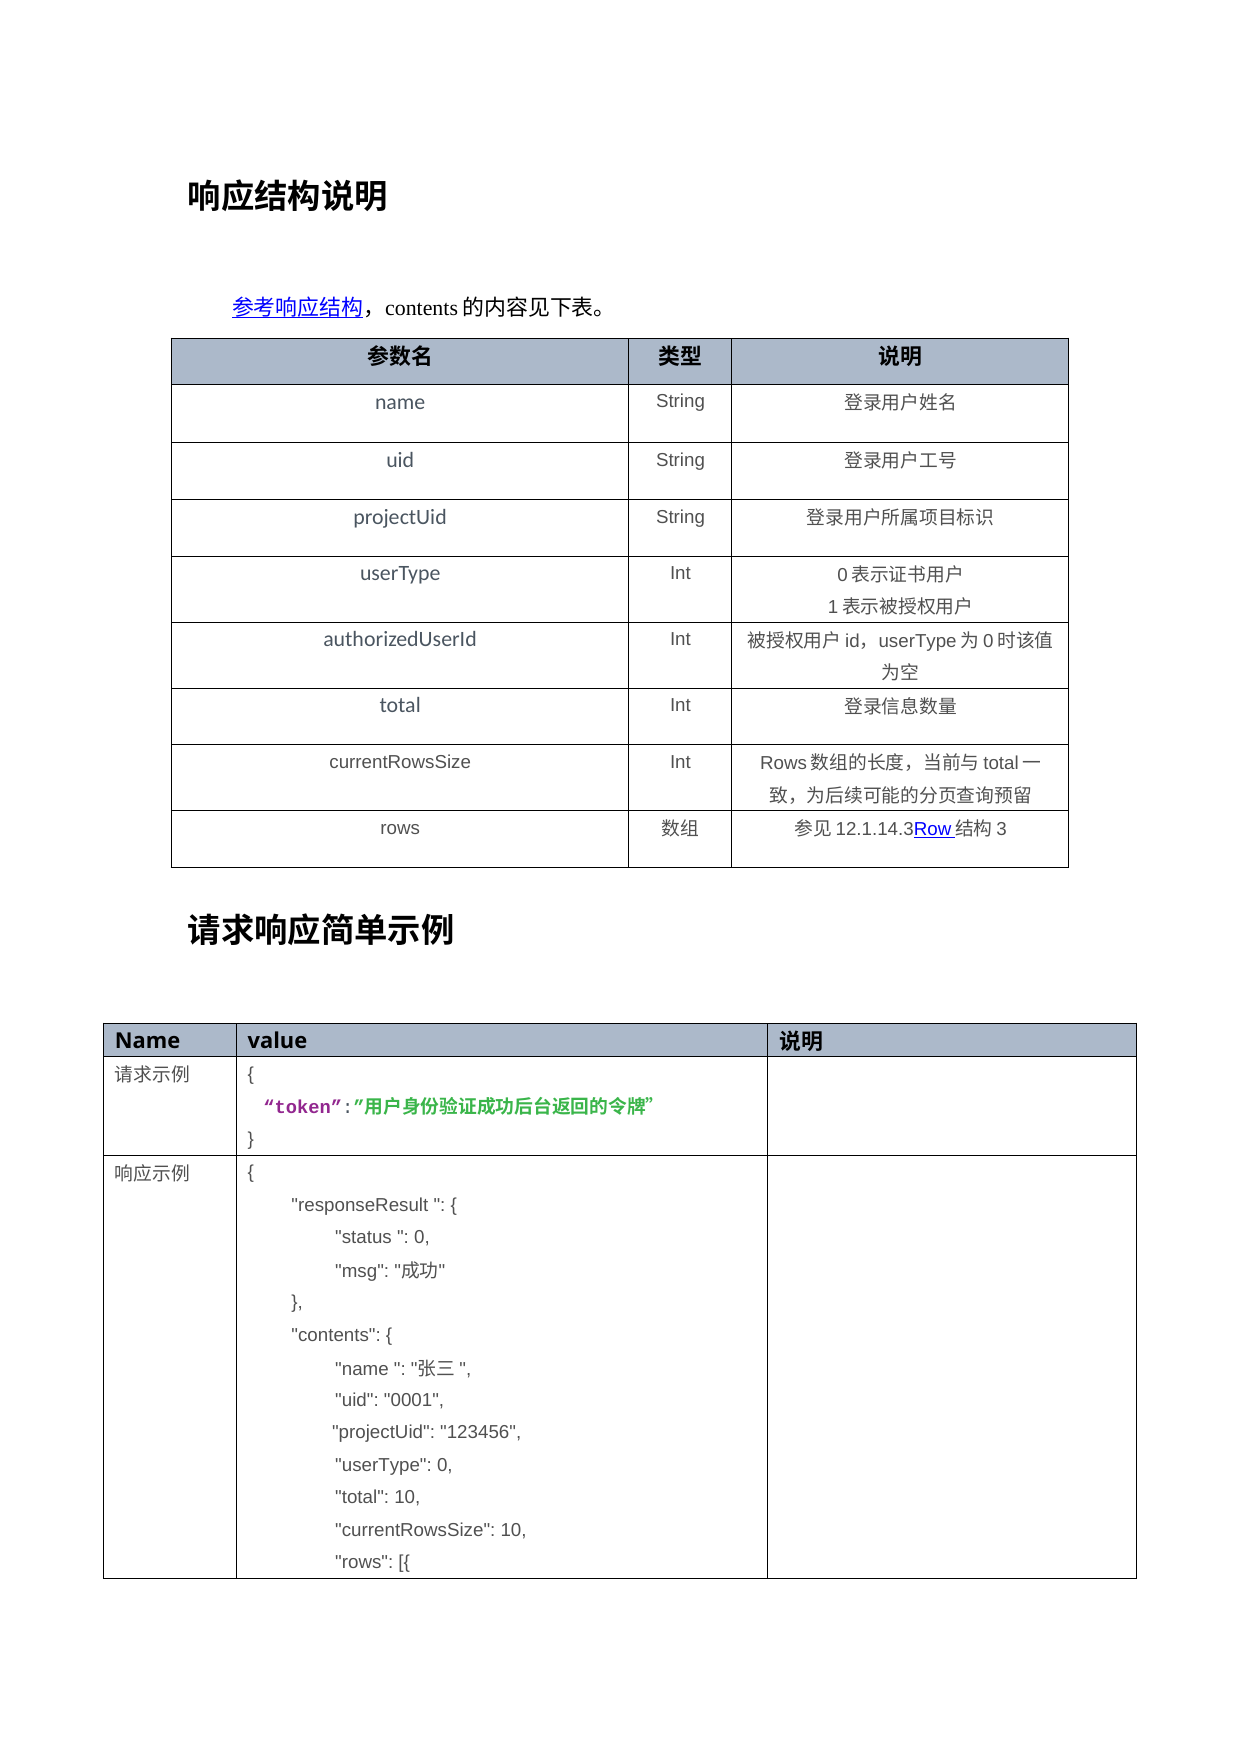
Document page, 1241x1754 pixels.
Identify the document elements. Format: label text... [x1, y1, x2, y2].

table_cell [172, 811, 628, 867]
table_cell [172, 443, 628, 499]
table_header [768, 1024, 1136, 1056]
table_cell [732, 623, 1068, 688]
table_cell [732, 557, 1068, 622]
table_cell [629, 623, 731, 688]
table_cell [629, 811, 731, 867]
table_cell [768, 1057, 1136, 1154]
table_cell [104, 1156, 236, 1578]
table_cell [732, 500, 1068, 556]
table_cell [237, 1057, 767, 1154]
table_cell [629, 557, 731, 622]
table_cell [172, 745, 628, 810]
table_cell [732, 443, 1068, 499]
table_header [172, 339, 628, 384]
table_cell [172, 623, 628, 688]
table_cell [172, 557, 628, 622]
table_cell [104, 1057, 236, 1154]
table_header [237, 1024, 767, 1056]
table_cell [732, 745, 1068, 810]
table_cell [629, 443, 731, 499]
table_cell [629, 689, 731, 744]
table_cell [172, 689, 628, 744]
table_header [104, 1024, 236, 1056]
subtitle 响应结构说明 [187, 162, 1053, 227]
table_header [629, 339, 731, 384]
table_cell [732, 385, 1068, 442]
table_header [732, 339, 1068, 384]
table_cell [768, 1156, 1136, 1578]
text 参考响应结构，contents的内容见下表。 [187, 289, 1053, 322]
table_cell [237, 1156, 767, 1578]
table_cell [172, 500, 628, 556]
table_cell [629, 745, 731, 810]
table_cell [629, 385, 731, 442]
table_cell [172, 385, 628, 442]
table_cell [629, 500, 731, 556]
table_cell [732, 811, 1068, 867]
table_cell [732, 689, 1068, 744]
subtitle 请求响应简单示例 [187, 895, 1053, 960]
